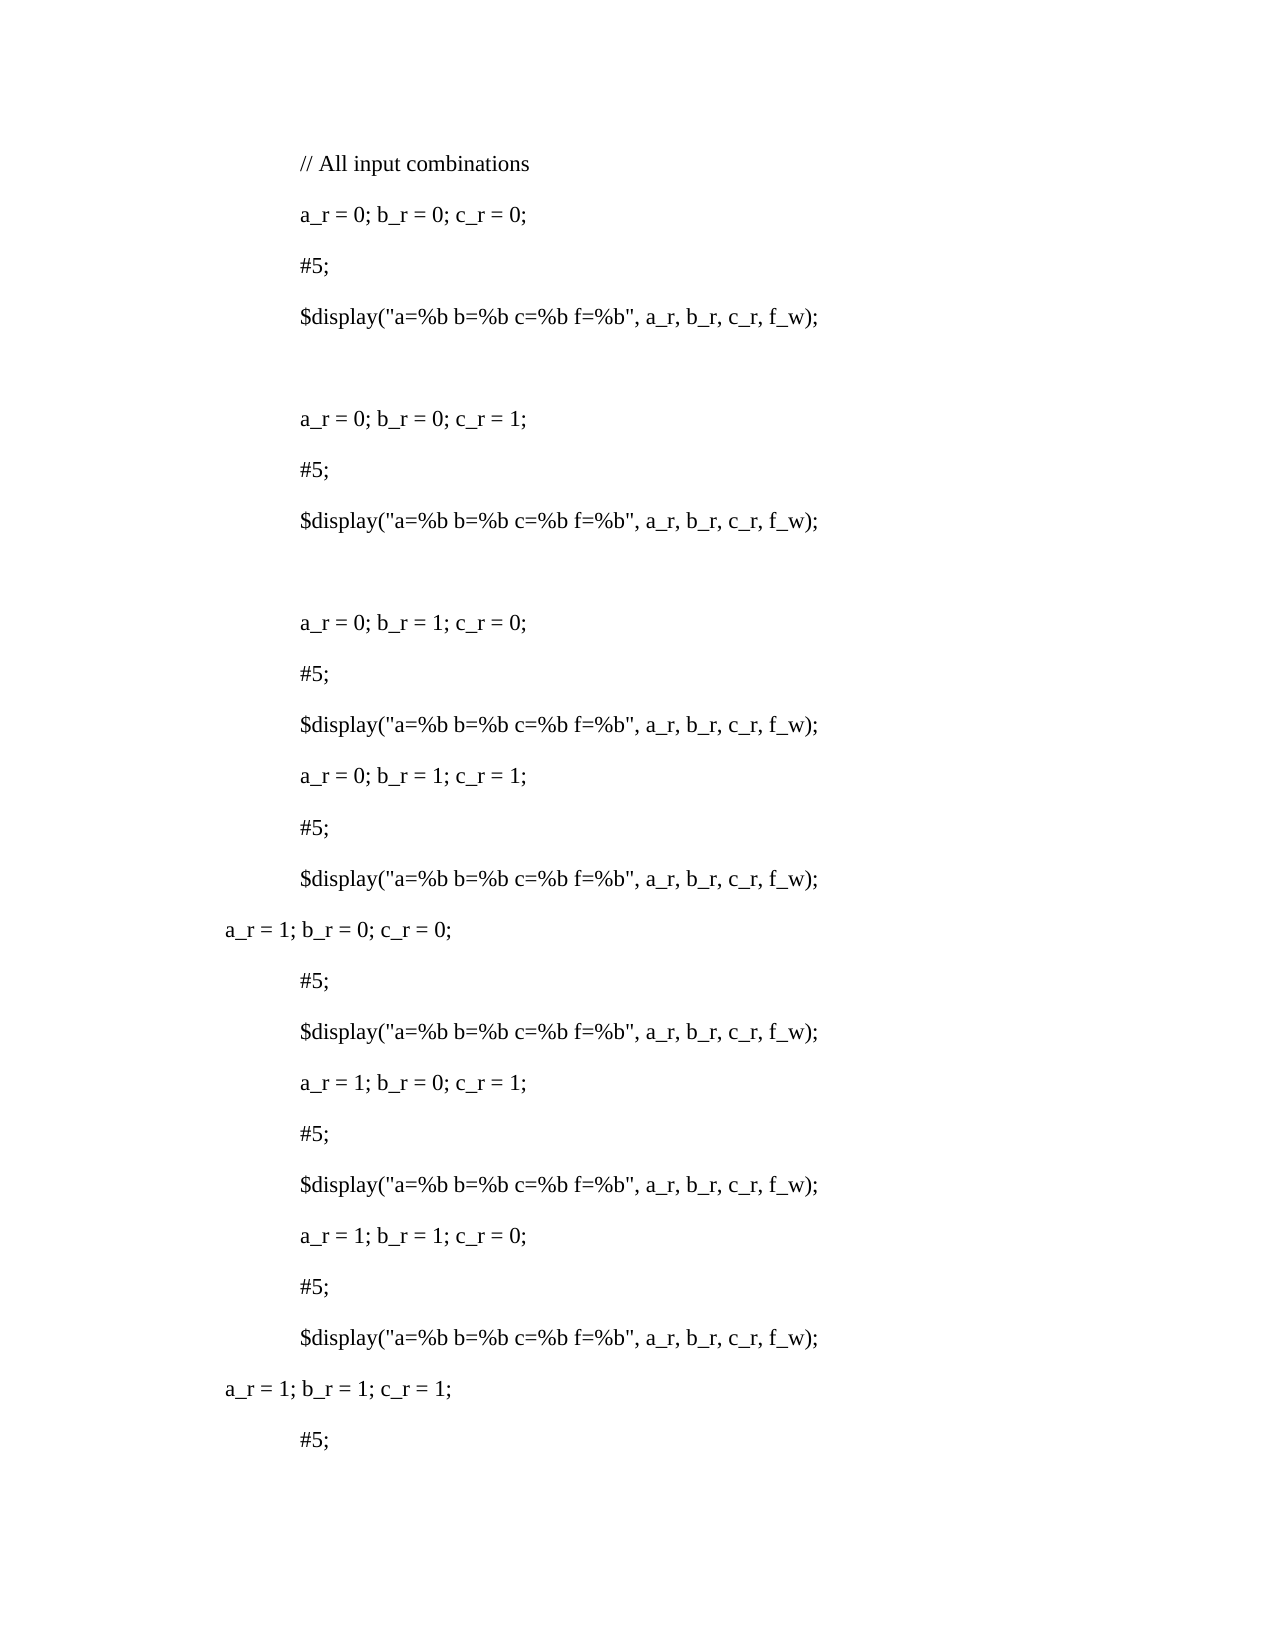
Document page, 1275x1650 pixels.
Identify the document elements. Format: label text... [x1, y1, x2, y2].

text #5; [150, 660, 1125, 687]
text $display("a=%b b=%b c=%b f=%b", a_r, b_r, c_r, f_w); [150, 303, 1125, 329]
text #5; [150, 252, 1125, 278]
text #5; [150, 1426, 1125, 1452]
text a_r = 1; b_r = 1; c_r = 0; [150, 1222, 1125, 1248]
text a_r = 0; b_r = 1; c_r = 1; [150, 762, 1125, 789]
text $display("a=%b b=%b c=%b f=%b", a_r, b_r, c_r, f_w); [150, 1018, 1125, 1044]
text #5; [150, 967, 1125, 993]
text a_r = 0; b_r = 1; c_r = 0; [150, 609, 1125, 636]
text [150, 1324, 1125, 1350]
text a_r = 0; b_r = 0; c_r = 1; [150, 405, 1125, 432]
text $display("a=%b b=%b c=%b f=%b", a_r, b_r, c_r, f_w); [150, 864, 1125, 891]
text #5; [150, 1273, 1125, 1299]
text $display("a=%b b=%b c=%b f=%b", a_r, b_r, c_r, f_w); [150, 507, 1125, 534]
text a_r = 1; b_r = 0; c_r = 1; [150, 1069, 1125, 1095]
text a_r = 1; b_r = 0; c_r = 0; [150, 916, 1125, 942]
text #5; [150, 813, 1125, 840]
text #5; [150, 456, 1125, 483]
text // All input combinations [150, 150, 1125, 176]
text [150, 1171, 1125, 1197]
text $display("a=%b b=%b c=%b f=%b", a_r, b_r, c_r, f_w); [150, 711, 1125, 738]
text a_r = 1; b_r = 1; c_r = 1; [150, 1375, 1125, 1401]
text #5; [150, 1120, 1125, 1146]
text a_r = 0; b_r = 0; c_r = 0; [150, 201, 1125, 227]
